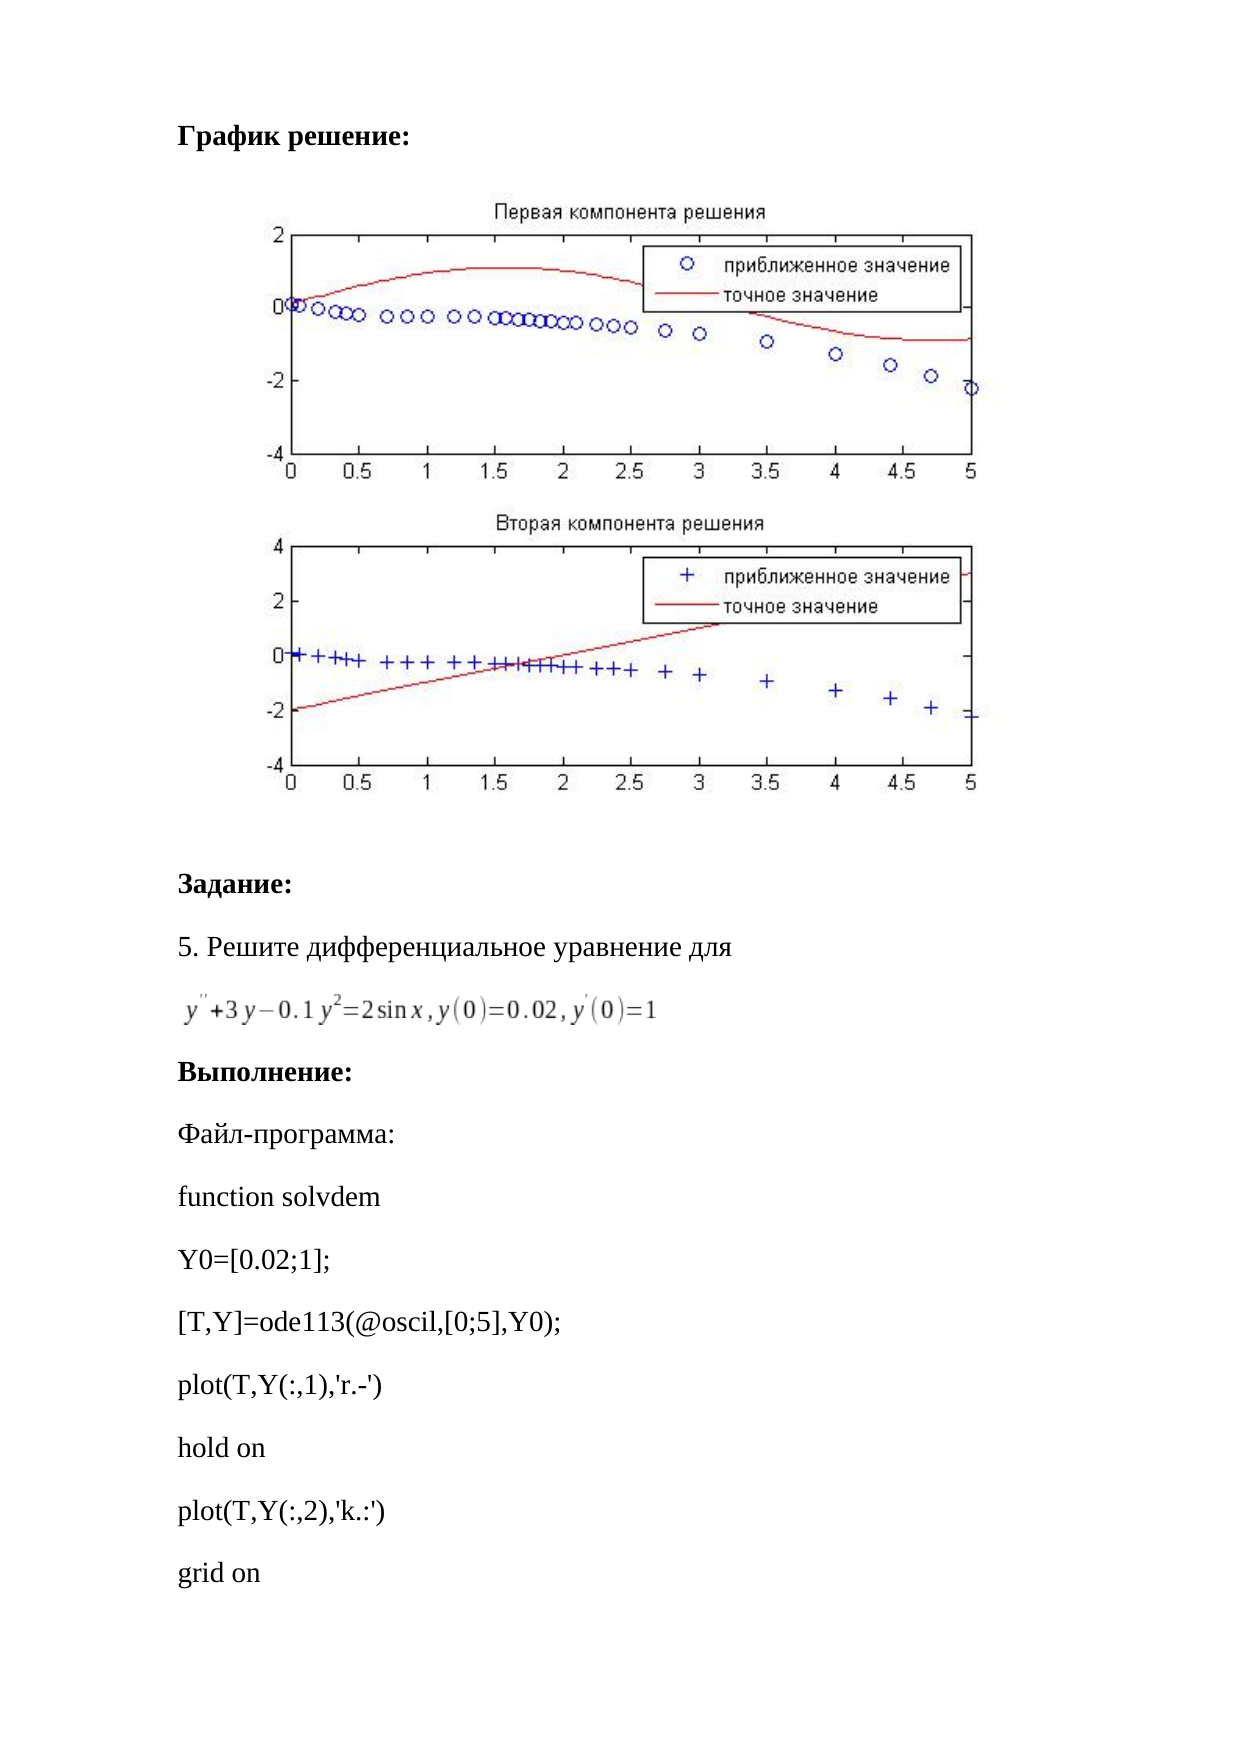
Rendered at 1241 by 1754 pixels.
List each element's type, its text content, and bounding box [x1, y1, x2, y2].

text Файл-программа: [177, 1116, 1152, 1150]
text hold on [177, 1430, 1152, 1463]
text grid on [177, 1555, 1152, 1589]
picture [177, 991, 667, 1025]
text Y0=[0.02;1]; [177, 1242, 1152, 1275]
text 5. Решите дифференциальное уравнение для [177, 929, 1152, 962]
text Выполнение: [177, 1054, 1152, 1087]
text plot(T,Y(:,2),'k.:') [177, 1493, 1152, 1526]
picture [177, 180, 1054, 837]
text plot(T,Y(:,1),'r.-') [177, 1367, 1152, 1401]
text Задание: [177, 866, 1152, 900]
text [T,Y]=ode113(@oscil,[0;5],Y0); [177, 1304, 1152, 1338]
text График решение: [177, 118, 1152, 152]
text function solvdem [177, 1179, 1152, 1213]
